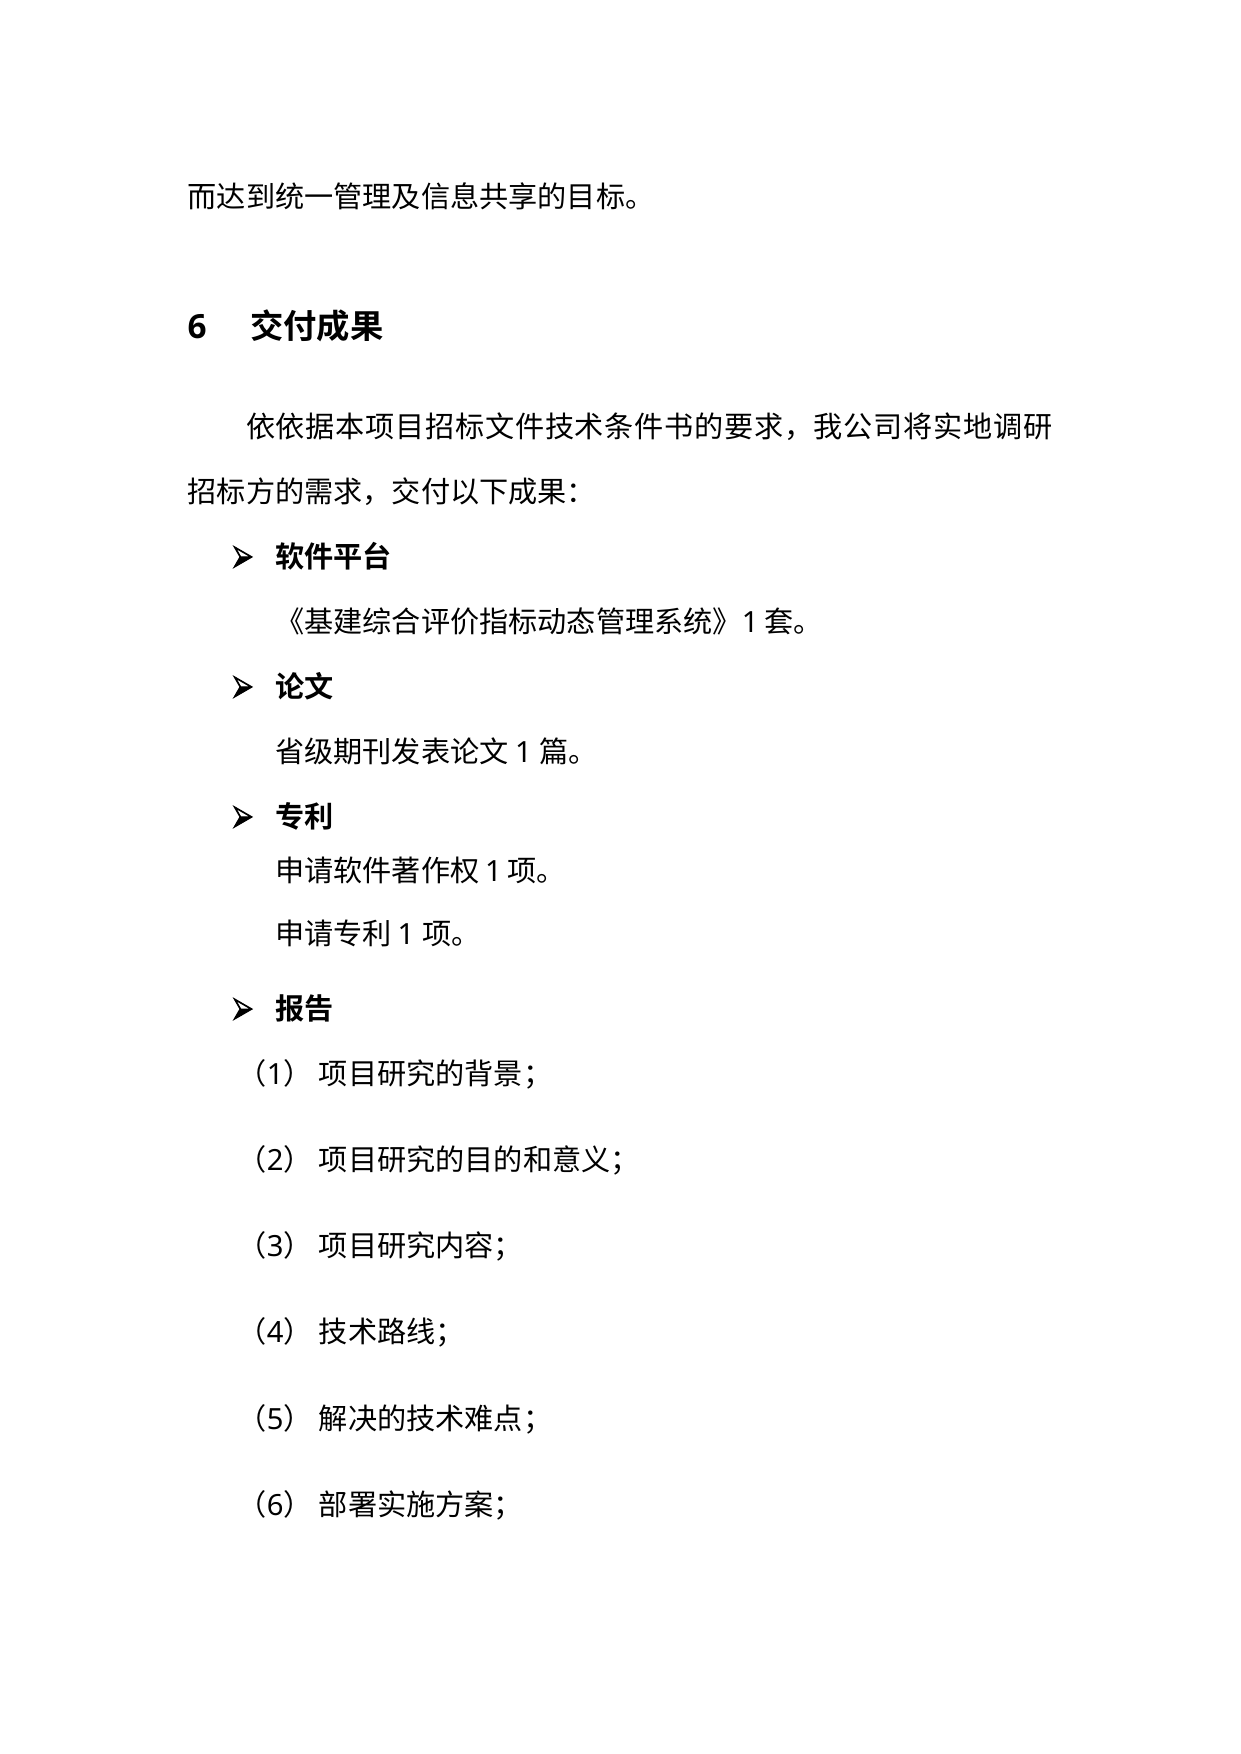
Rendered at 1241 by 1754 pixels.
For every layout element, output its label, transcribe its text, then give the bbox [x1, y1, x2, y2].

list 报告 [231, 974, 1053, 1039]
list 项目研究内容； [237, 1212, 1053, 1277]
text 依依据本项目招标文件技术条件书的要求，我公司将实地调研招标方的需求，交付以下成果： [187, 392, 1053, 522]
list 专利 [231, 782, 1053, 847]
list 项目研究的背景； [237, 1039, 1053, 1104]
list 论文 [231, 652, 1053, 717]
list 解决的技术难点； [237, 1384, 1053, 1449]
text 省级期刊发表论文 1 篇。 [217, 717, 1053, 782]
text 《基建综合评价指标动态管理系统》1套。 [217, 587, 1053, 652]
list 软件平台 [231, 522, 1053, 587]
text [187, 162, 1053, 227]
subtitle 交付成果 [187, 292, 1053, 357]
list 技术路线； [237, 1298, 1053, 1363]
list 项目研究的目的和意义； [237, 1126, 1053, 1191]
text 申请专利1 项。 [217, 911, 1053, 953]
text 申请软件著作权1项。 [217, 847, 1053, 890]
list 部署实施方案； [237, 1470, 1053, 1535]
